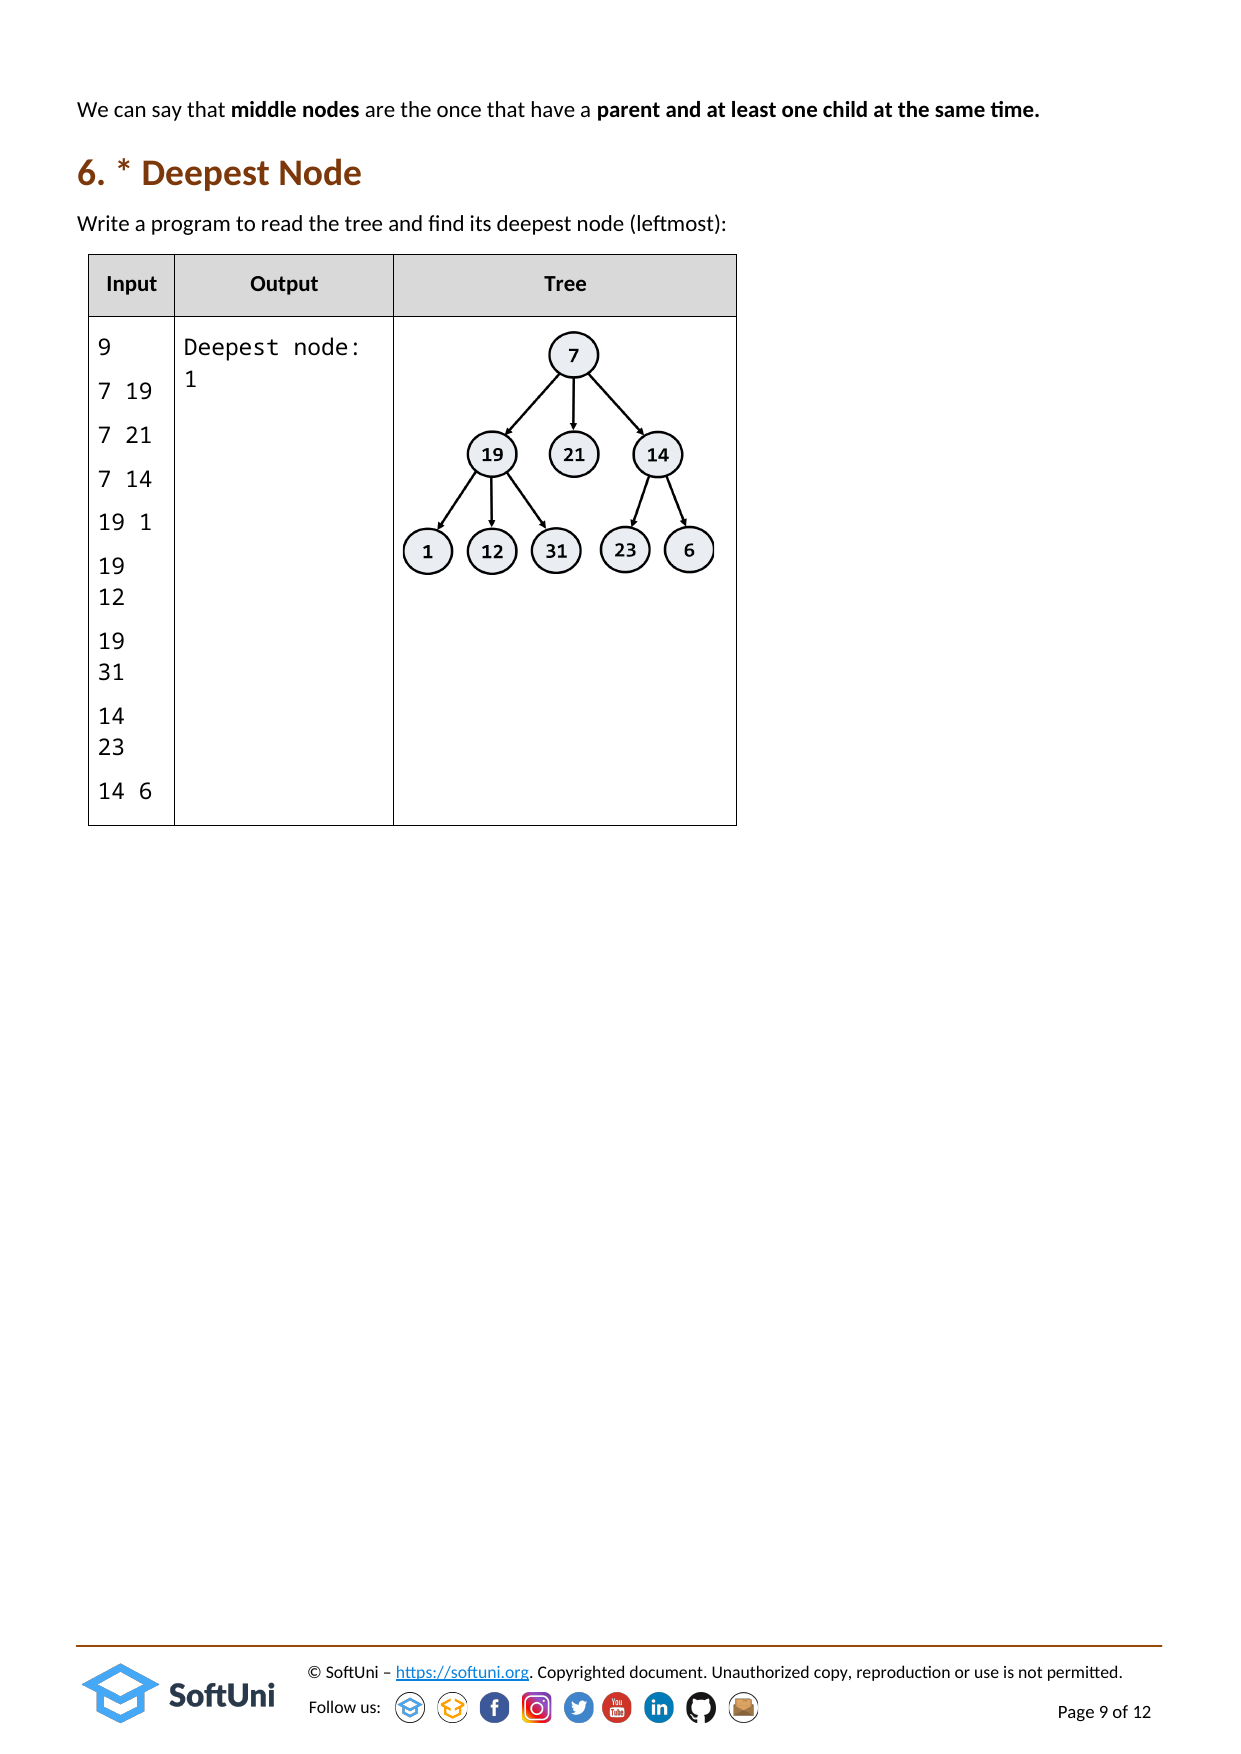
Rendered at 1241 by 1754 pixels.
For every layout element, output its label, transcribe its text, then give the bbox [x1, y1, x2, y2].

text We can say that middle nodes are the once that have a parent and at least one child at the same time. [77, 95, 1163, 123]
picture [479, 1692, 510, 1723]
picture [602, 1692, 632, 1723]
table_header Output [175, 255, 393, 316]
picture [665, 1714, 674, 1723]
picture [395, 1692, 425, 1723]
picture [75, 1658, 281, 1729]
subtitle * Deepest Node [77, 148, 1163, 194]
picture [686, 1692, 716, 1723]
picture [644, 1714, 653, 1723]
table_header Tree [394, 255, 736, 316]
table_header Input [89, 255, 174, 316]
picture [437, 1692, 468, 1723]
picture [564, 1692, 594, 1723]
picture [728, 1692, 759, 1723]
table_cell [394, 317, 736, 825]
picture [402, 331, 715, 576]
table_cell Deepest node: 1 [175, 317, 393, 825]
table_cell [89, 317, 174, 825]
picture [658, 1705, 667, 1714]
picture [522, 1692, 552, 1723]
picture [665, 1692, 674, 1701]
picture [644, 1692, 653, 1701]
text Write a program to read the tree and find its deepest node (leftmost): [77, 209, 1163, 237]
